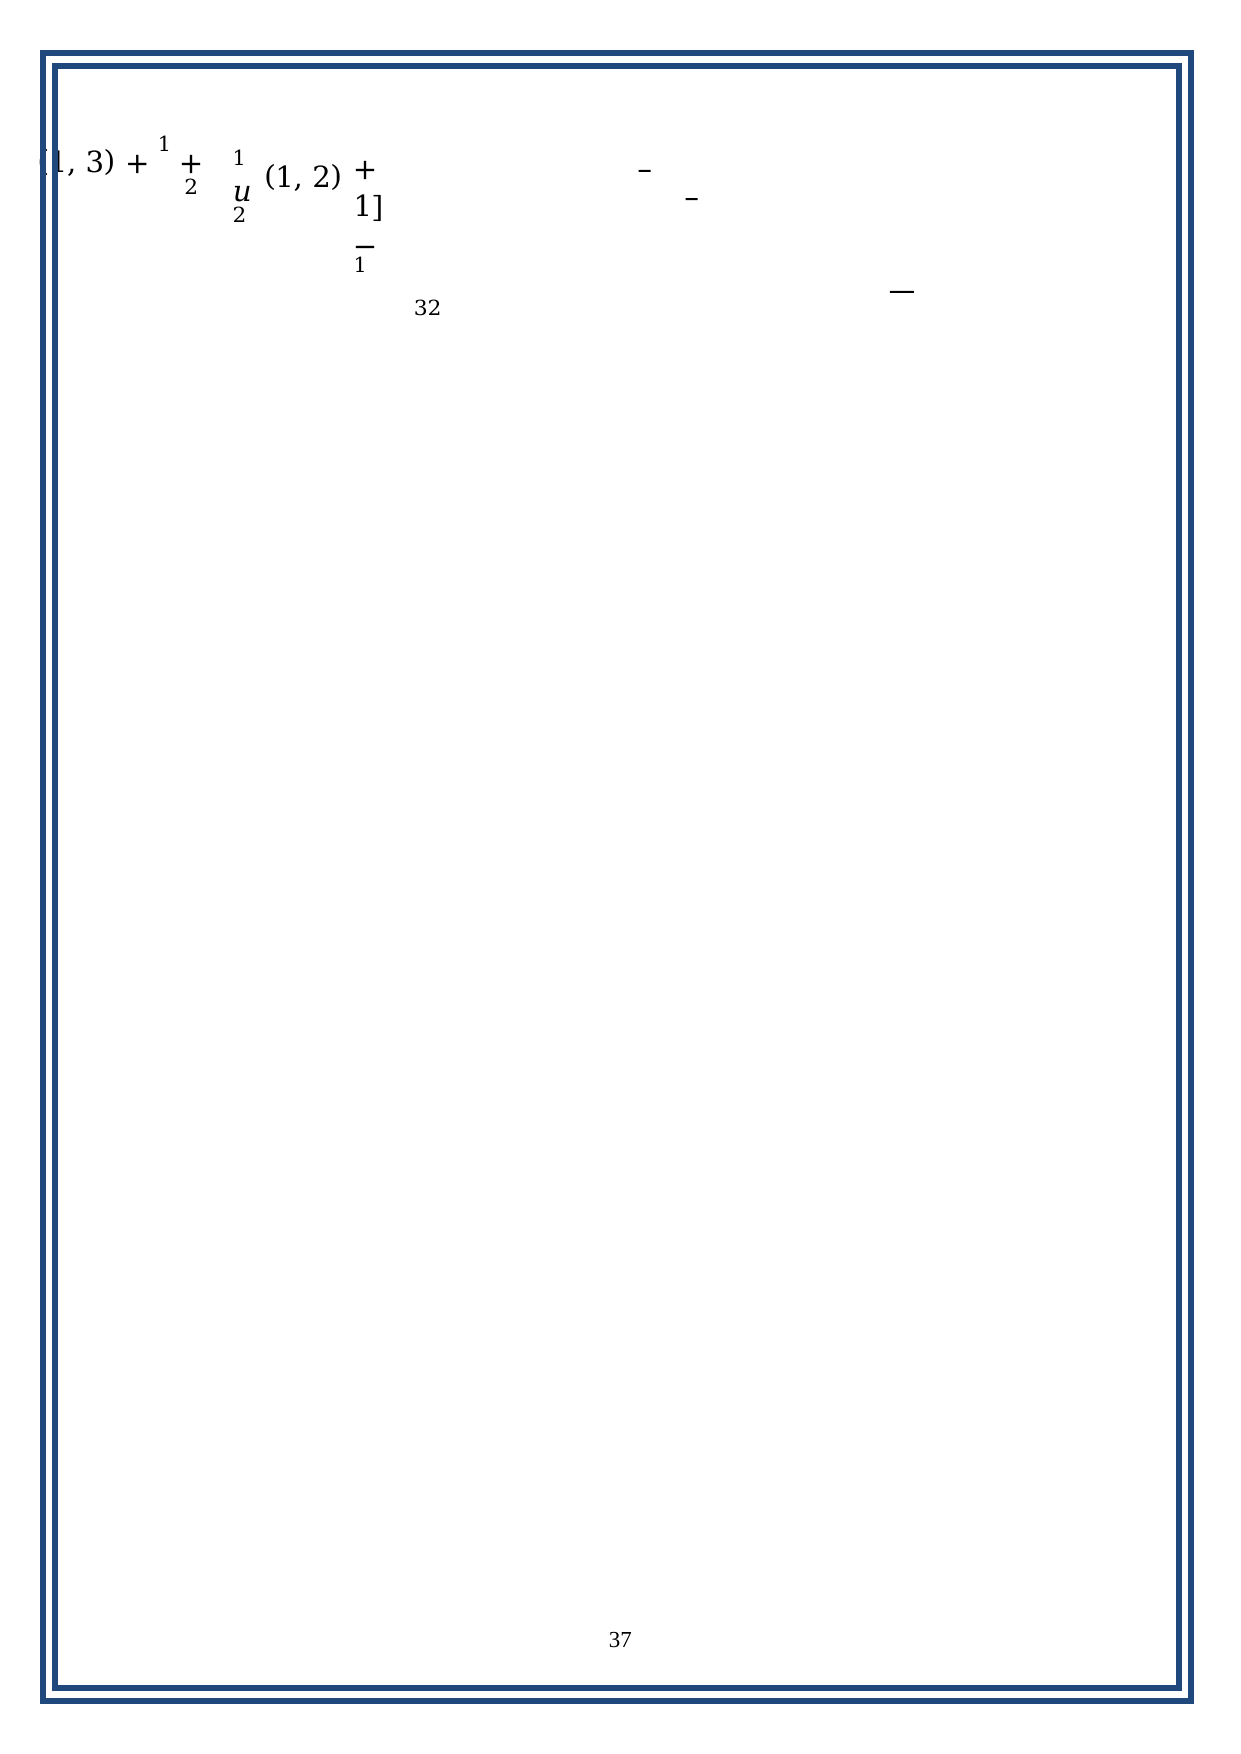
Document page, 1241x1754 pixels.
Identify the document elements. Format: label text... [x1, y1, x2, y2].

text (1, 2) [264, 157, 347, 193]
text 1 𝑢 [232, 151, 262, 207]
text + 1] − 1 [353, 148, 416, 301]
text 2 [232, 207, 262, 227]
text 2 [58, 180, 198, 198]
text (1, 3) + 1 + [58, 142, 226, 180]
